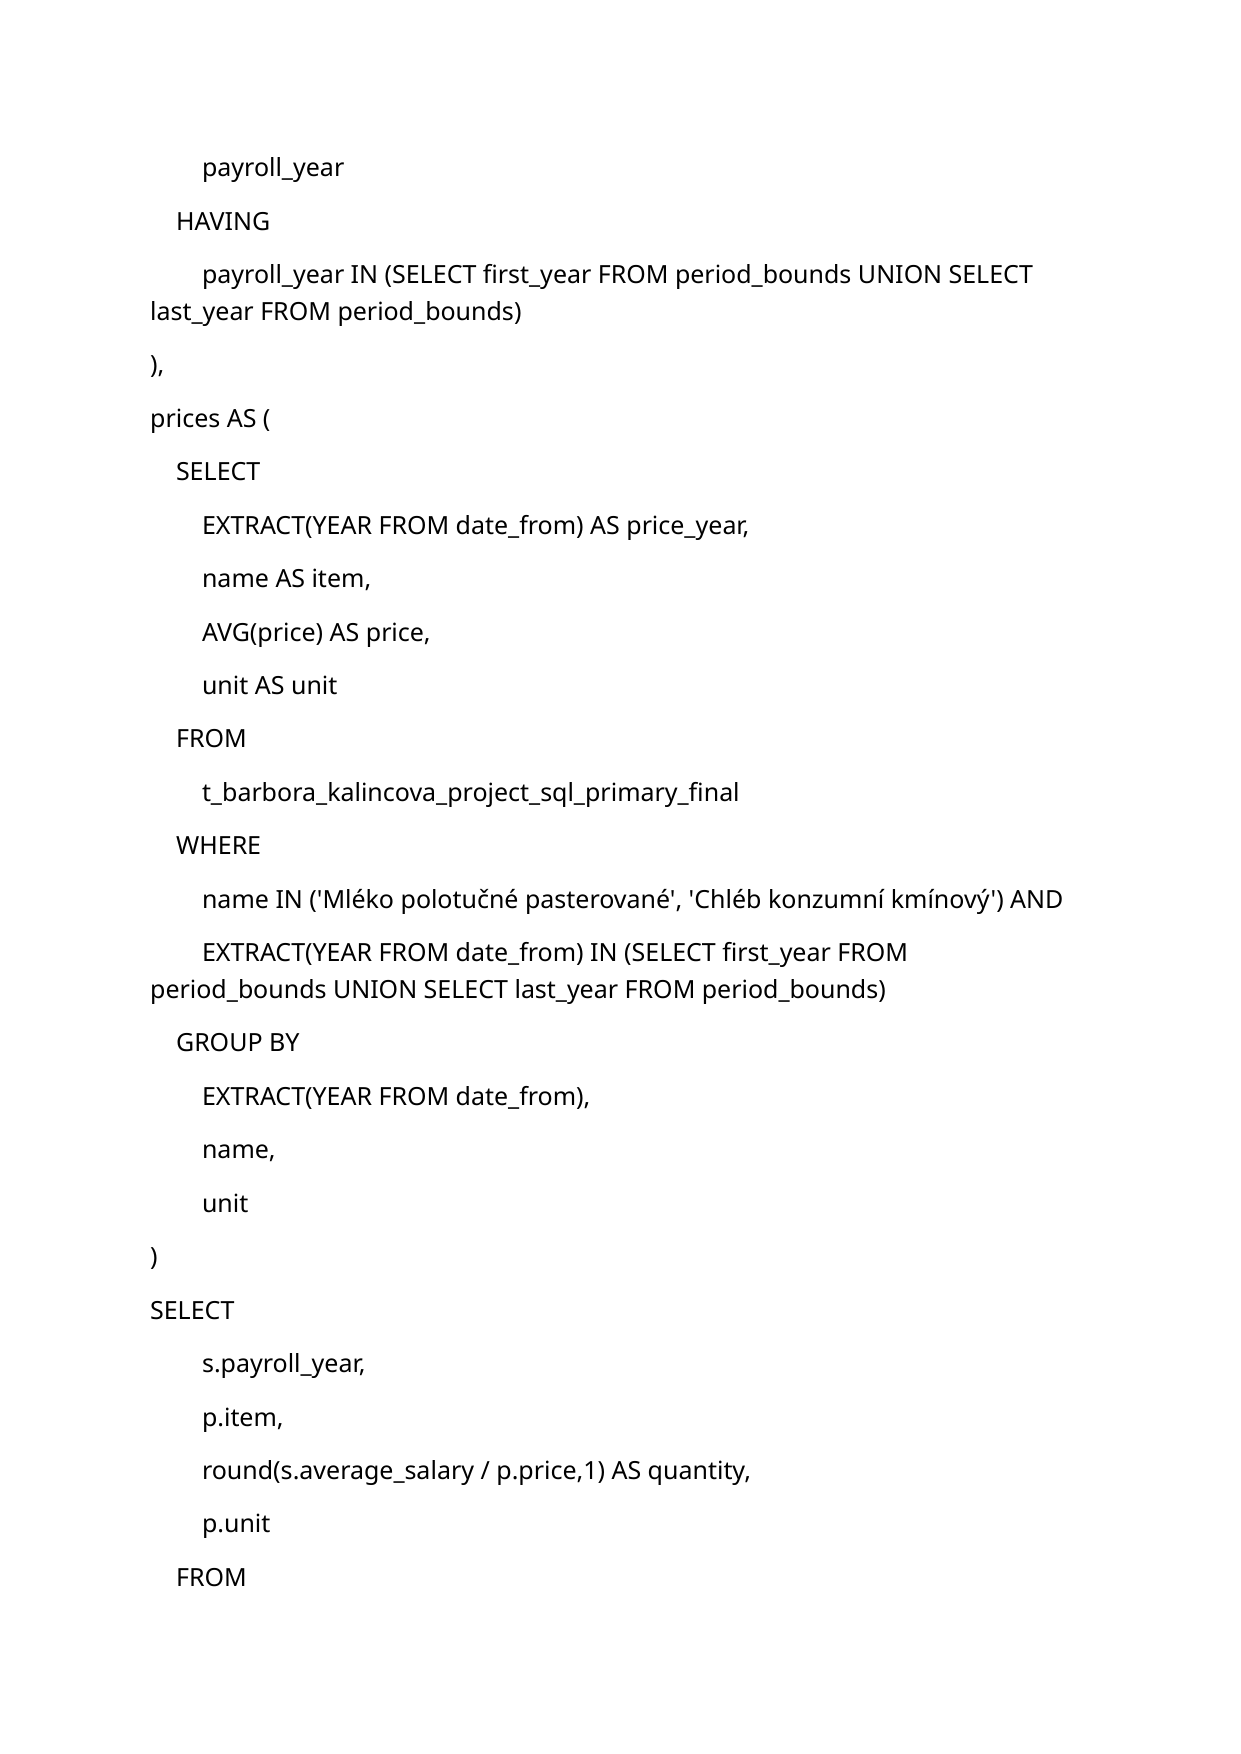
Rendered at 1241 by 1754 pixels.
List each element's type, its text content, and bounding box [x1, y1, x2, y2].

text t_barbora_kalincova_project_sql_primary_final [150, 774, 1090, 809]
text FROM [150, 721, 1090, 755]
text HAVING [150, 203, 1090, 237]
text round(s.average_salary / p.price,1) AS quantity, [150, 1453, 1090, 1487]
text SELECT [150, 454, 1090, 488]
text p.unit [150, 1506, 1090, 1540]
text unit [150, 1185, 1090, 1219]
text name IN ('Mléko polotučné pasterované', 'Chléb konzumní kmínový') AND [150, 881, 1090, 916]
text ) [150, 1239, 1090, 1273]
text SELECT [150, 1292, 1090, 1326]
text EXTRACT(YEAR FROM date_from), [150, 1078, 1090, 1113]
text ), [150, 347, 1090, 381]
text name, [150, 1132, 1090, 1166]
text AVG(price) AS price, [150, 614, 1090, 648]
text EXTRACT(YEAR FROM date_from) IN (SELECT first_year FROM period_bounds UNION SELECT last_year FROM period_bounds) [150, 935, 1090, 1006]
text prices AS ( [150, 401, 1090, 434]
text name AS item, [150, 561, 1090, 595]
text GROUP BY [150, 1025, 1090, 1059]
text s.payroll_year, [150, 1346, 1090, 1380]
text p.item, [150, 1399, 1090, 1433]
text payroll_year IN (SELECT first_year FROM period_bounds UNION SELECT last_year FROM period_bounds) [150, 257, 1090, 328]
text EXTRACT(YEAR FROM date_from) AS price_year, [150, 507, 1090, 541]
text payroll_year [150, 150, 1090, 184]
text WHERE [150, 828, 1090, 862]
text unit AS unit [150, 668, 1090, 702]
text FROM [150, 1559, 1090, 1593]
